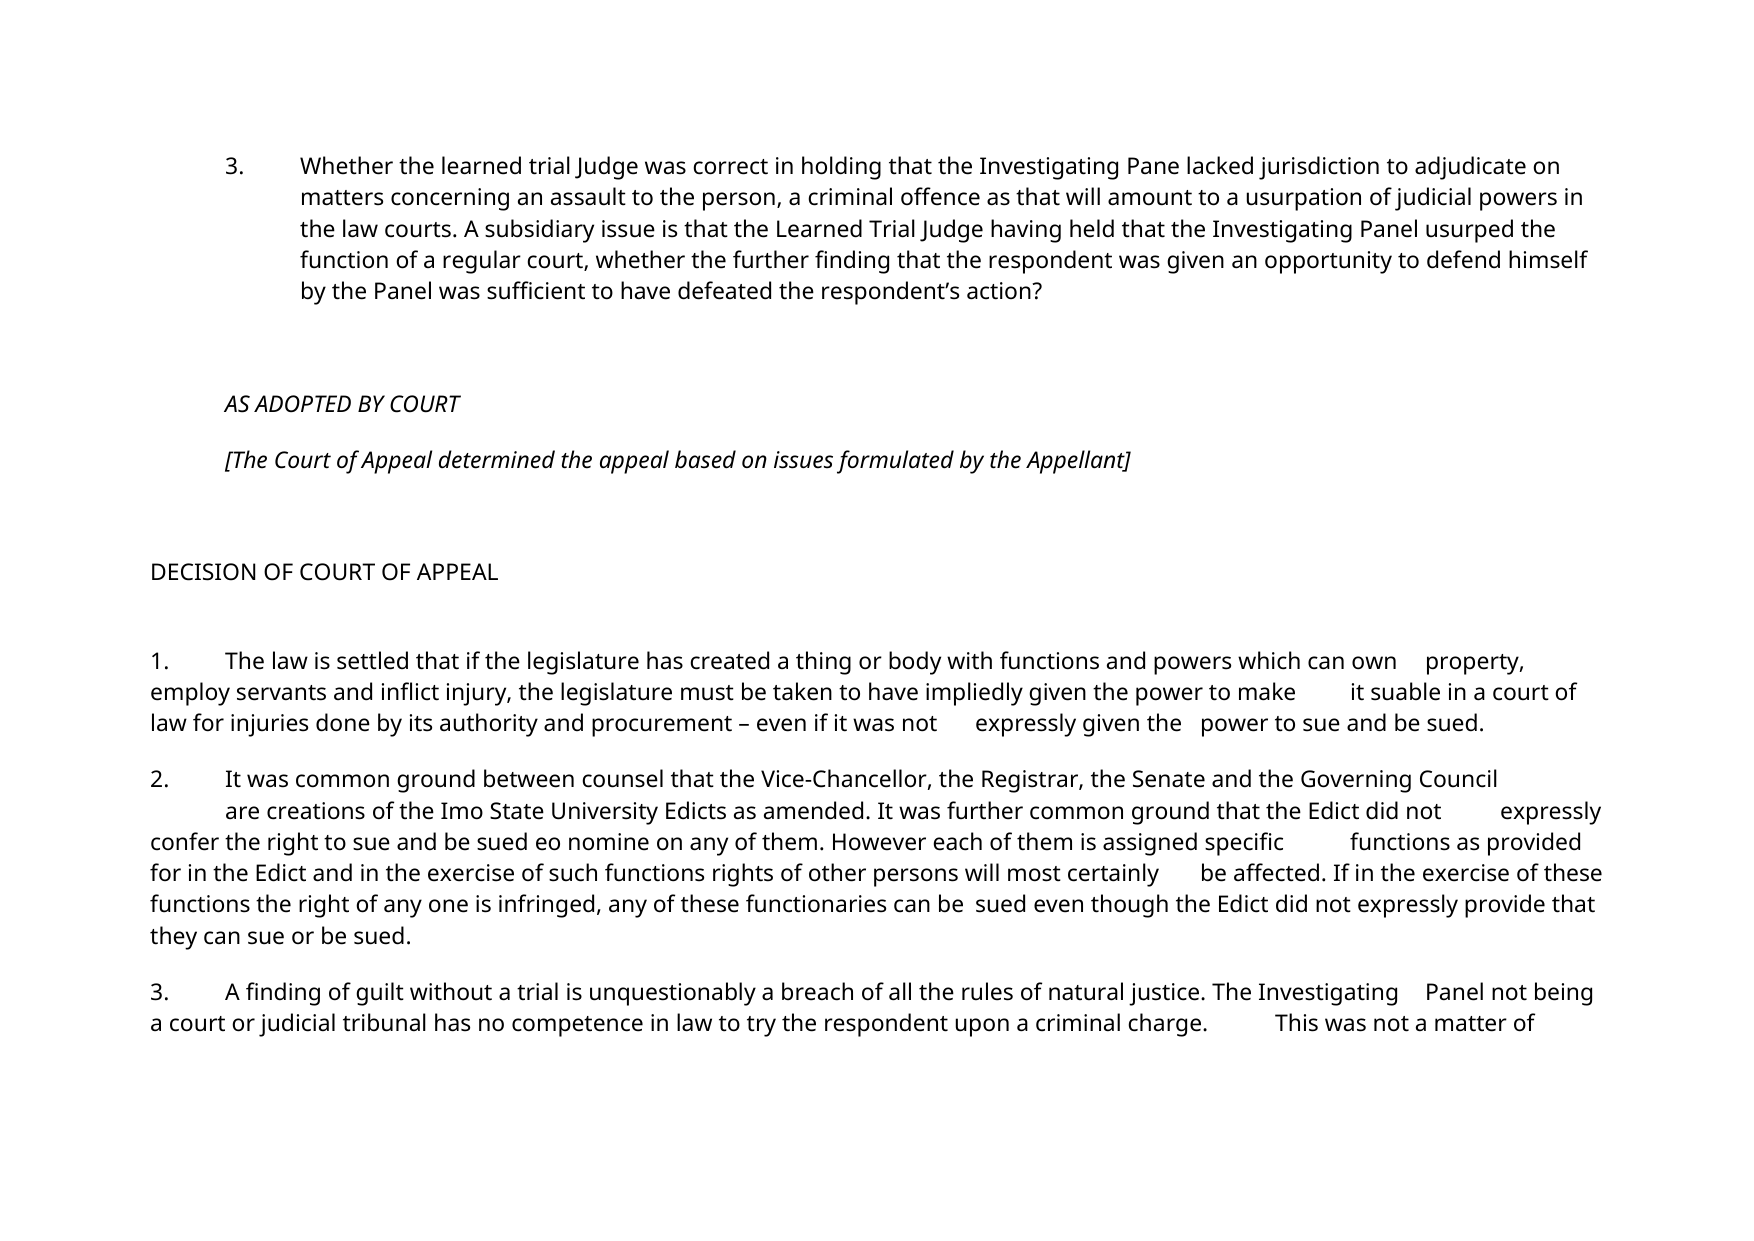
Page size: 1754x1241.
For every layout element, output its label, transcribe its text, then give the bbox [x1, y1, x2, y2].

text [150, 976, 1604, 1038]
text 2. It was common ground between counsel that the Vice-Chancellor, the Registrar, the Senate and the Governing Council are creations of the Imo State University Edicts as amended. It was further common ground that the Edict did not expressly confer the right to sue and be sued eo nomine on any of them. However each of them is assigned specific functions as provided for in the Edict and in the exercise of such functions rights of other persons will most certainly be affected. If in the exercise of these functions the right of any one is infringed, any of these functionaries can be sued even though the Edict did not expressly provide that they can sue or be sued. [150, 763, 1604, 951]
text DECISION OF COURT OF APPEAL [150, 556, 1604, 587]
text [The Court of Appeal determined the appeal based on issues formulated by the Appellant] [225, 444, 1604, 475]
text 3. Whether the learned trial Judge was correct in holding that the Investigating Pane lacked jurisdiction to adjudicate on matters concerning an assault to the person, a criminal offence as that will amount to a usurpation of judicial powers in the law courts. A subsidiary issue is that the Learned Trial Judge having held that the Investigating Panel usurped the function of a regular court, whether the further finding that the respondent was given an opportunity to defend himself by the Panel was sufficient to have defeated the respondent’s action? [225, 150, 1604, 306]
text 1. The law is settled that if the legislature has created a thing or body with functions and powers which can own property, employ servants and inflict injury, the legislature must be taken to have impliedly given the power to make it suable in a court of law for injuries done by its authority and procurement – even if it was not expressly given the power to sue and be sued. [150, 645, 1604, 738]
text AS ADOPTED BY COURT [225, 387, 1604, 419]
